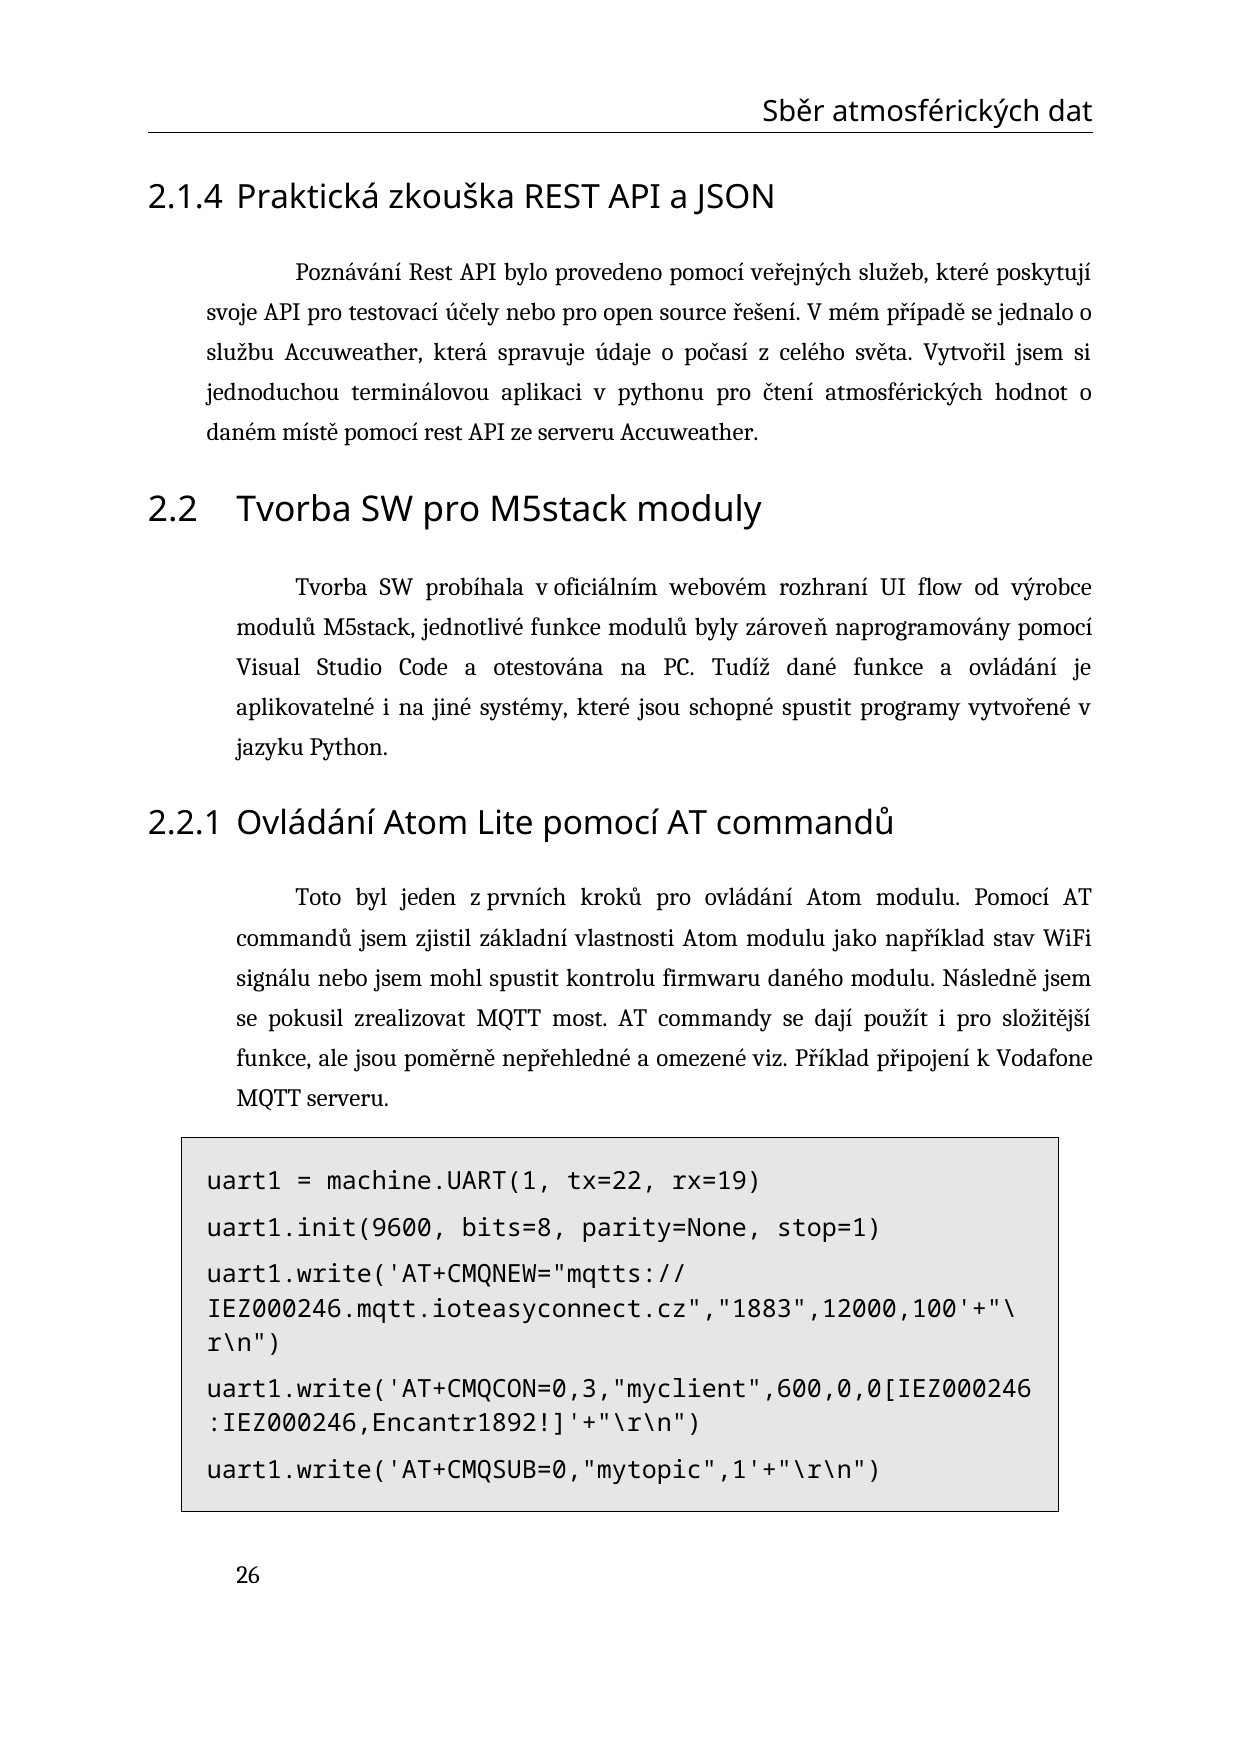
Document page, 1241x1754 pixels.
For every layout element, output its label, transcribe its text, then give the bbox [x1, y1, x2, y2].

text uart1 = machine.UART(1, tx=22, rx=19) [182, 1138, 1058, 1183]
text uart1.init(9600, bits=8, parity=None, stop=1) [182, 1183, 1058, 1230]
text uart1.write('AT+CMQSUB=0,"mytopic",1'+"\r\n") [182, 1425, 1058, 1511]
subtitle Ovládání Atom Lite pomocí AT commandů [148, 798, 1093, 844]
subtitle Tvorba SW pro M5stack moduly [148, 483, 1093, 532]
text Poznávání Rest API bylo provedeno pomocí veřejných služeb, které poskytují svoje API pro testovací účely nebo pro open source řešení. V mém případě se jednalo o službu Accuweather, která spravuje údaje o počasí z celého světa. Vytvořil jsem si jednoduchou terminálovou aplikaci v pythonu pro čtení atmosférických hodnot o daném místě pomocí rest API ze serveru Accuweather. [206, 257, 1093, 447]
text uart1.write('AT+CMQNEW="mqtts://IEZ000246.mqtt.ioteasyconnect.cz","1883",12000,100'+"\r\n") [182, 1230, 1058, 1345]
text Tvorba SW probíhala v oficiálním webovém rozhraní UI flow od výrobce modulů M5stack, jednotlivé funkce modulů byly zároveň naprogramovány pomocí Visual Studio Code a otestována na PC. Tudíž dané funkce a ovládání je aplikovatelné i na jiné systémy, které jsou schopné spustit programy vytvořené v jazyku Python. [236, 572, 1093, 762]
text Toto byl jeden z prvních kroků pro ovládání Atom modulu. Pomocí AT commandů jsem zjistil základní vlastnosti Atom modulu jako například stav WiFi signálu nebo jsem mohl spustit kontrolu firmwaru daného modulu. Následně jsem se pokusil zrealizovat MQTT most. AT commandy se dají použít i pro složitější funkce, ale jsou poměrně nepřehledné a omezené viz. Příklad připojení k Vodafone MQTT serveru. [236, 883, 1093, 1113]
text uart1.write('AT+CMQCON=0,3,"myclient",600,0,0[IEZ000246:IEZ000246,Encantr1892!]'+"\r\n") [182, 1345, 1058, 1425]
subtitle Praktická zkouška REST API a JSON [148, 173, 1093, 218]
